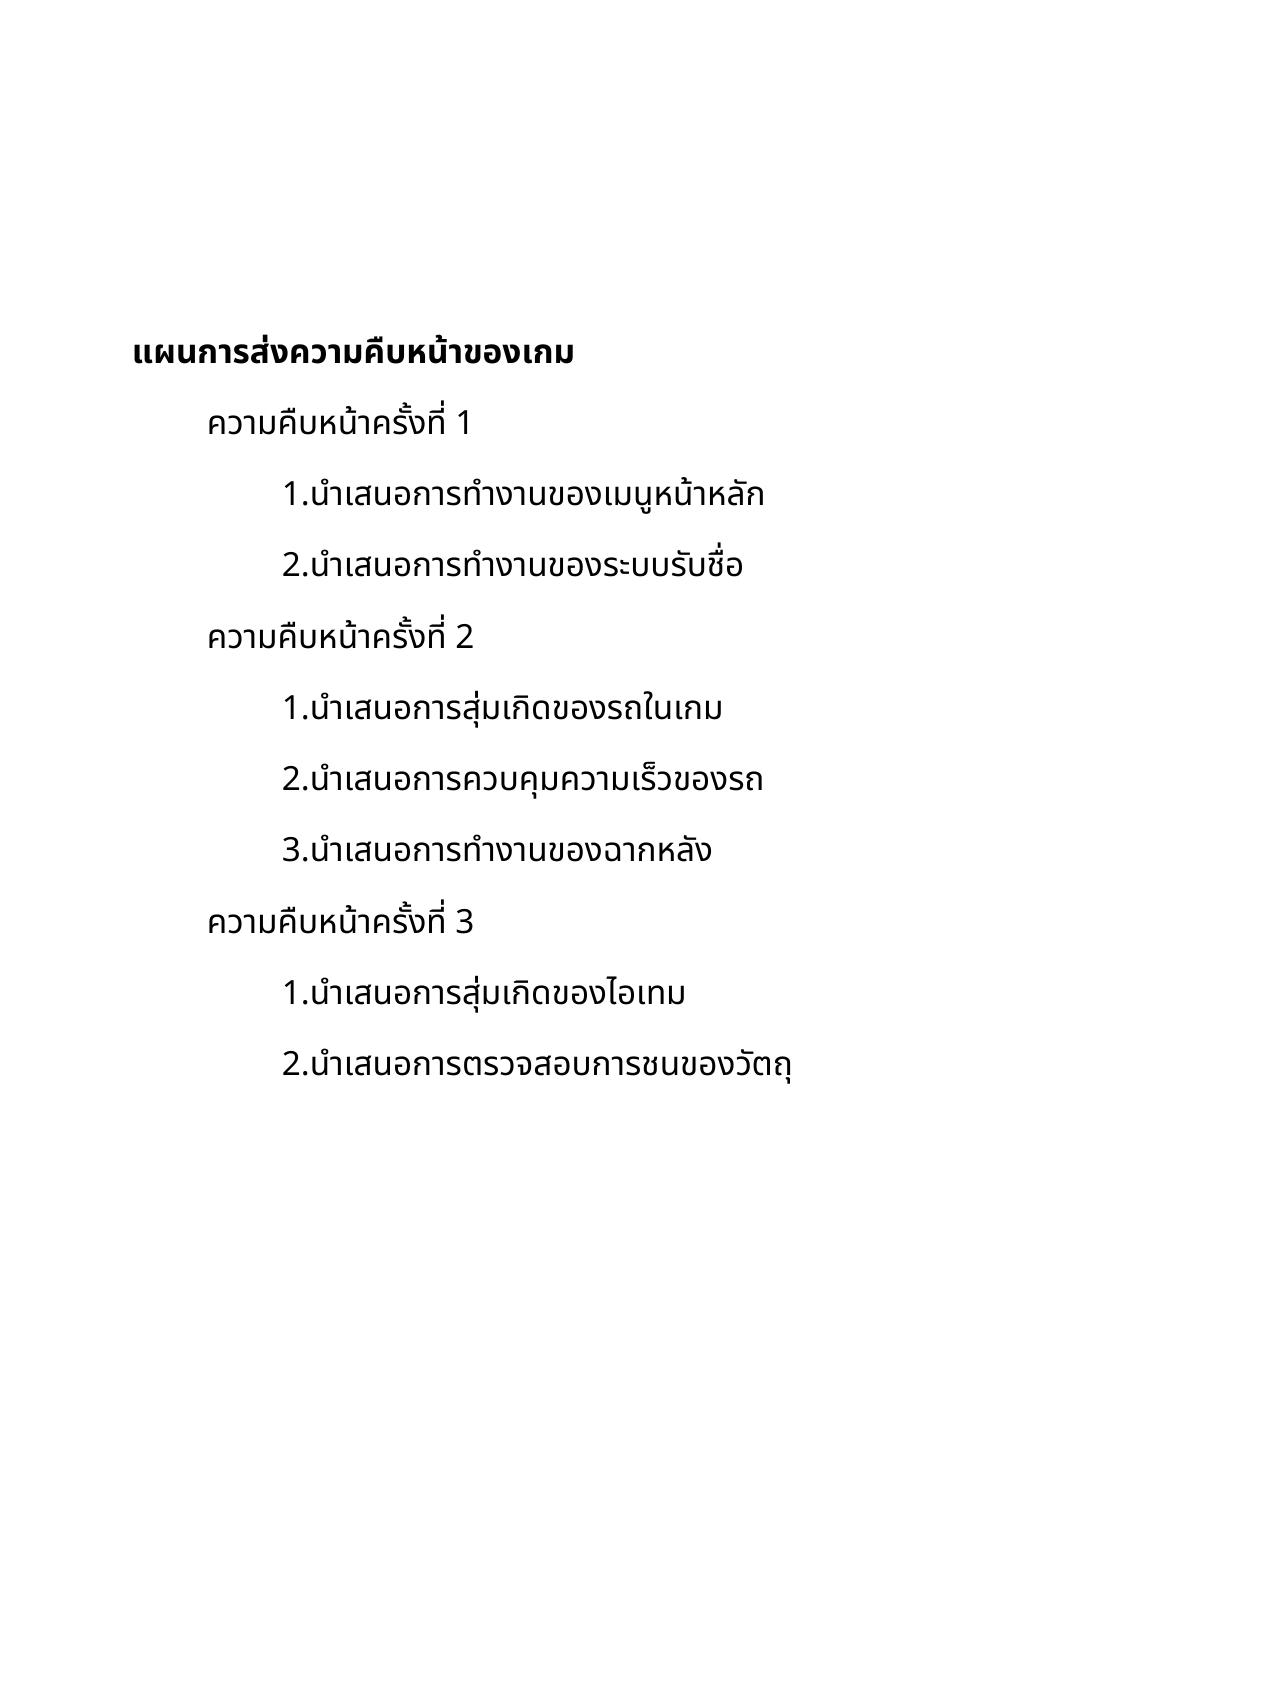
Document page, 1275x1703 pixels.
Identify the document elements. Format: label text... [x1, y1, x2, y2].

text 1.นำเสนอการสุ่มเกิดของรถในเกม [132, 684, 1154, 734]
text 1.นำเสนอการสุ่มเกิดของไอเทม [132, 969, 1154, 1019]
text 2.นำเสนอการทำงานของระบบรับชื่อ [132, 541, 1154, 592]
text ความคืบหน้าครั้งที่ 2 [132, 612, 1154, 663]
text 2.นำเสนอการตรวจสอบการชนของวัตถุ [132, 1040, 1154, 1091]
text ความคืบหน้าครั้งที่ 1 [132, 399, 1154, 449]
text 1.นำเสนอการทำงานของเมนูหน้าหลัก [132, 470, 1154, 521]
text 2.นำเสนอการควบคุมความเร็วของรถ [132, 755, 1154, 806]
text 3.นำเสนอการทำงานของฉากหลัง [132, 826, 1154, 877]
text แผนการส่งความคืบหน้าของเกม [132, 328, 1154, 378]
text ความคืบหน้าครั้งที่ 3 [132, 897, 1154, 948]
